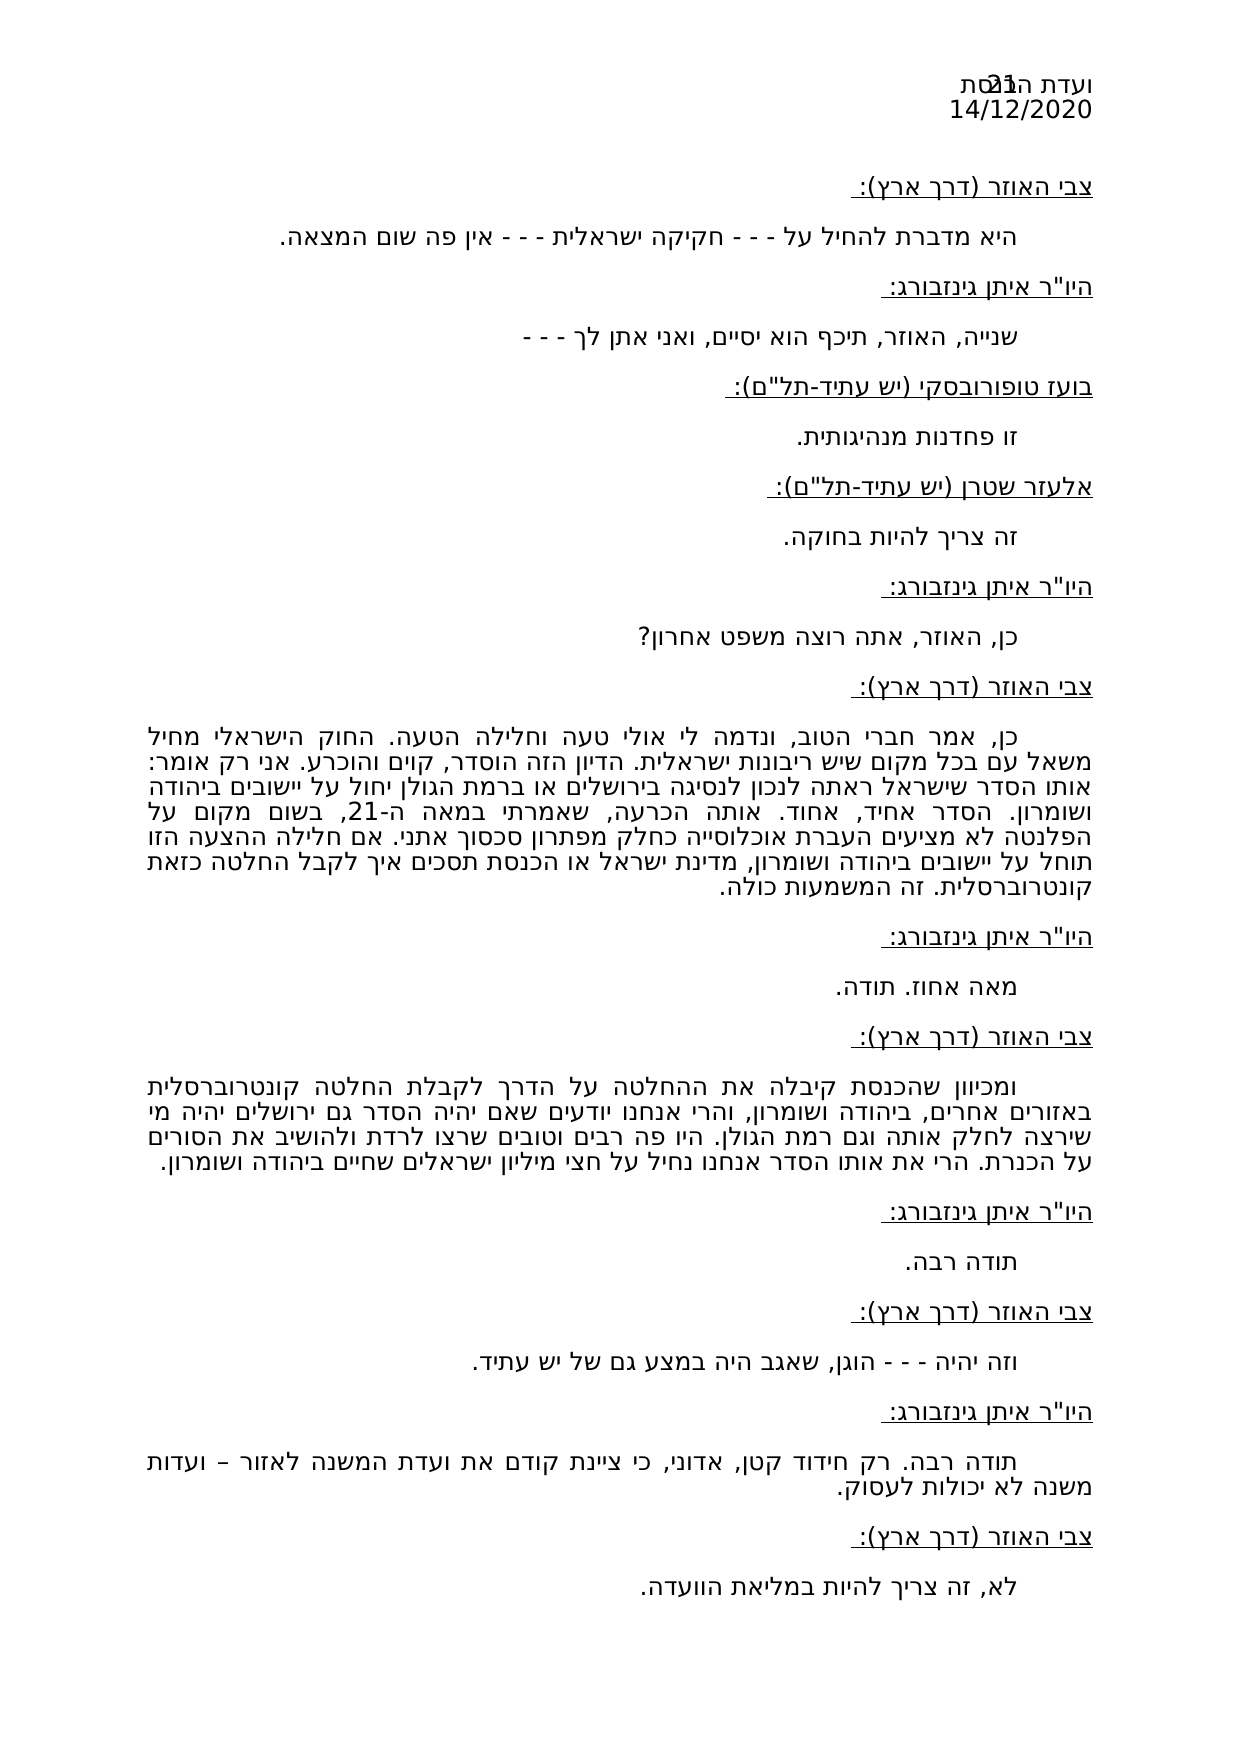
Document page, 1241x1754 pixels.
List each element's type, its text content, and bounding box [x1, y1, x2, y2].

text << דובר >> בועז טופורובסקי (יש עתיד-תל"ם): << דובר >> [147, 375, 1093, 400]
text תודה רבה. רק חידוד קטן, אדוני, כי ציינת קודם את ועדת המשנה לאזור – ועדות משנה לא יכולות לעסוק. [147, 1450, 1093, 1500]
text << דובר_המשך >> צבי האוזר (דרך ארץ): << דובר_המשך >> [147, 1300, 1093, 1325]
text << יור >> היו"ר איתן גינזבורג: << יור >> [147, 925, 1093, 950]
text שנייה, האוזר, תיכף הוא יסיים, ואני אתן לך - - - [147, 325, 1093, 350]
text היא מדברת להחיל על - - - חקיקה ישראלית - - - אין פה שום המצאה. [147, 225, 1093, 250]
text כן, האוזר, אתה רוצה משפט אחרון? [147, 625, 1093, 650]
text לא, זה צריך להיות במליאת הוועדה. [147, 1575, 1093, 1600]
text זו פחדנות מנהיגותית. [147, 425, 1093, 450]
text << דובר >> צבי האוזר (דרך ארץ): << דובר >> [147, 675, 1093, 700]
text << דובר >> צבי האוזר (דרך ארץ): << דובר >> [147, 1025, 1093, 1050]
text << יור >> היו"ר איתן גינזבורג: << יור >> [147, 1200, 1093, 1225]
text << דובר >> אלעזר שטרן (יש עתיד-תל"ם): << דובר >> [147, 475, 1093, 500]
text << יור >> היו"ר איתן גינזבורג: << יור >> [147, 1400, 1093, 1425]
text << דובר >> צבי האוזר (דרך ארץ): << דובר >> [147, 175, 1093, 200]
text ומכיוון שהכנסת קיבלה את ההחלטה על הדרך לקבלת החלטה קונטרוברסלית באזורים אחרים, ביהודה ושומרון, והרי אנחנו יודעים שאם יהיה הסדר גם ירושלים יהיה מי שירצה לחלק אותה וגם רמת הגולן. היו פה רבים וטובים שרצו לרדת ולהושיב את הסורים על הכנרת. הרי את אותו הסדר אנחנו נחיל על חצי מיליון ישראלים שחיים ביהודה ושומרון. [147, 1075, 1093, 1175]
text וזה יהיה - - - הוגן, שאגב היה במצע גם של יש עתיד. [147, 1350, 1093, 1375]
text זה צריך להיות בחוקה. [147, 525, 1093, 550]
text << יור >> היו"ר איתן גינזבורג: << יור >> [147, 275, 1093, 300]
text כן, אמר חברי הטוב, ונדמה לי אולי טעה וחלילה הטעה. החוק הישראלי מחיל משאל עם בכל מקום שיש ריבונות ישראלית. הדיון הזה הוסדר, קוים והוכרע. אני רק אומר: אותו הסדר שישראל ראתה לנכון לנסיגה בירושלים או ברמת הגולן יחול על יישובים ביהודה ושומרון. הסדר אחיד, אחוד. אותה הכרעה, שאמרתי במאה ה-21, בשום מקום על הפלנטה לא מציעים העברת אוכלוסייה כחלק מפתרון סכסוך אתני. אם חלילה ההצעה הזו תוחל על יישובים ביהודה ושומרון, מדינת ישראל או הכנסת תסכים איך לקבל החלטה כזאת קונטרוברסלית. זה המשמעות כולה. [147, 725, 1093, 900]
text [147, 1525, 1093, 1550]
text מאה אחוז. תודה. [147, 975, 1093, 1000]
text << יור >> היו"ר איתן גינזבורג: << יור >> [147, 575, 1093, 600]
text תודה רבה. [147, 1250, 1093, 1275]
